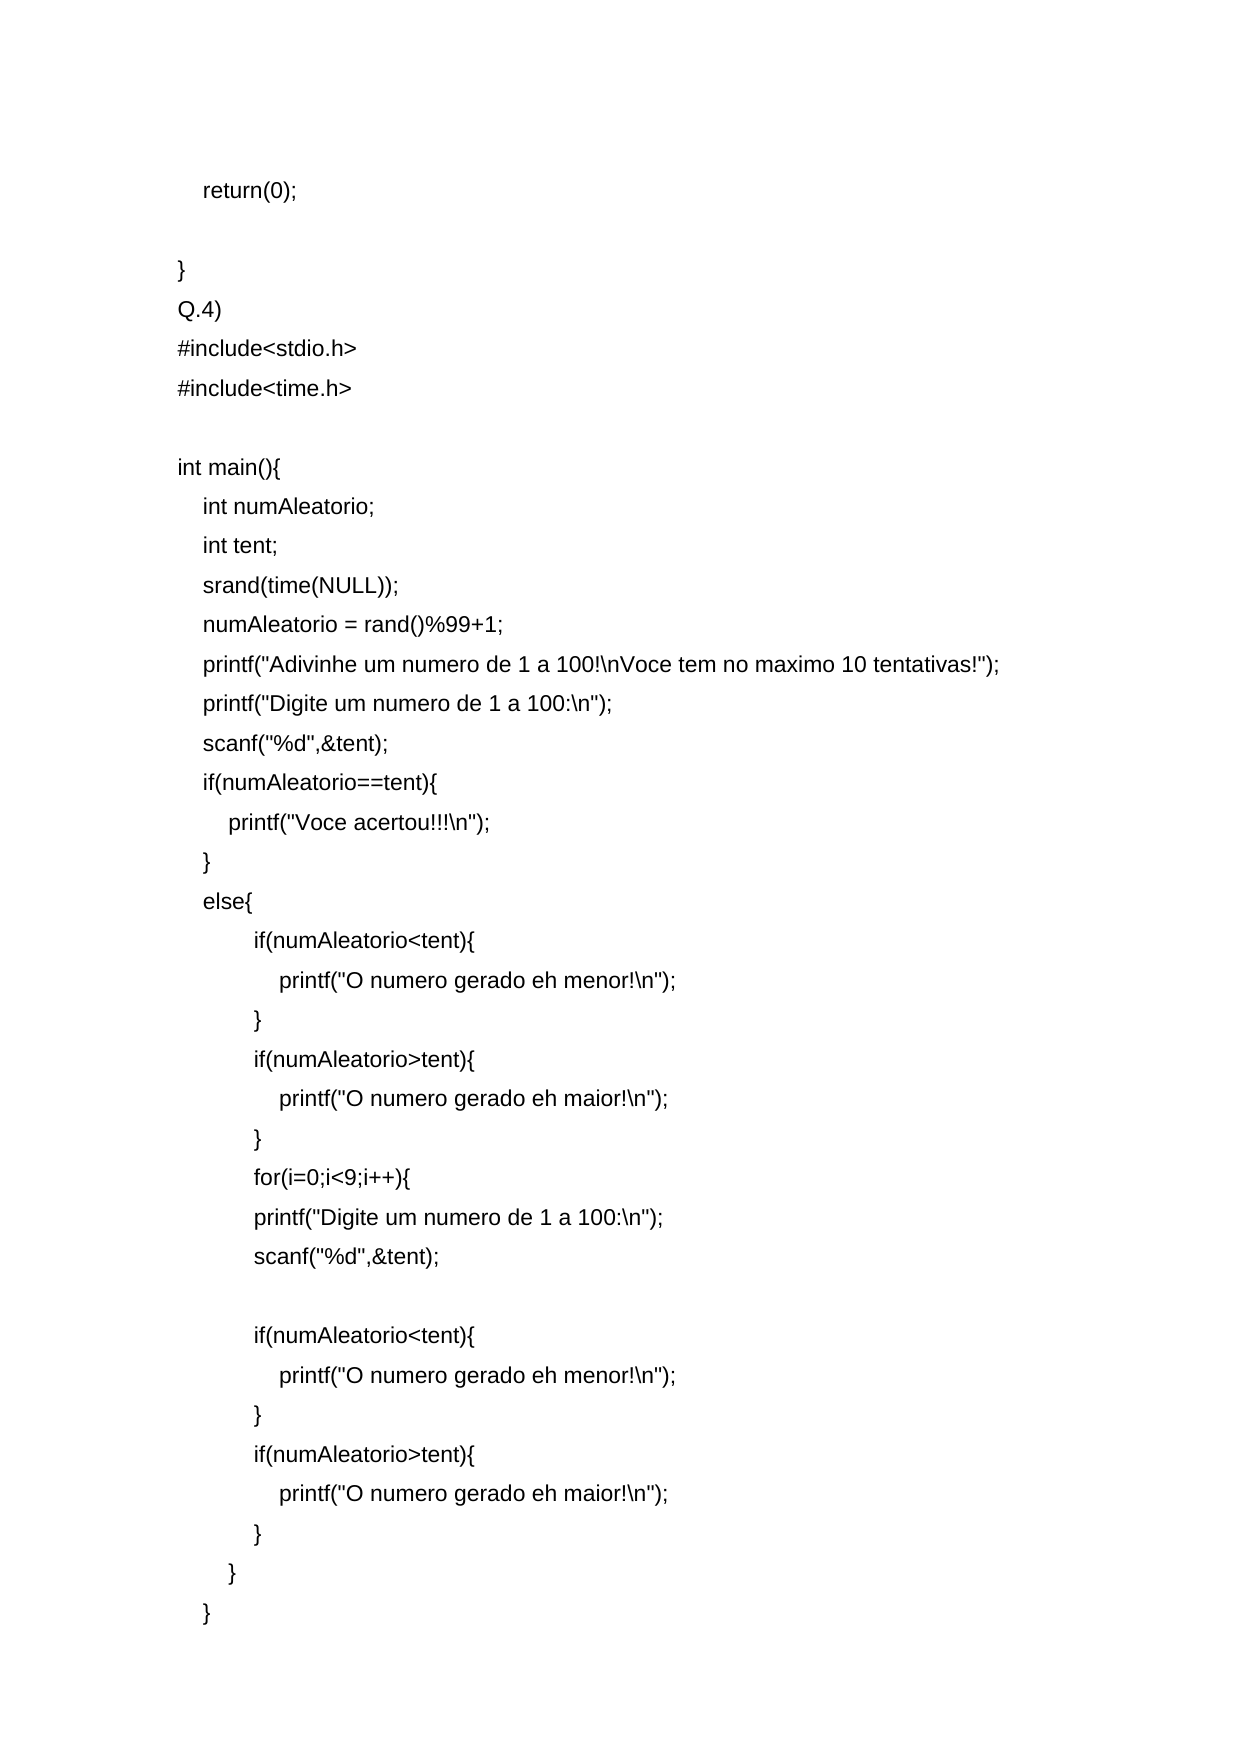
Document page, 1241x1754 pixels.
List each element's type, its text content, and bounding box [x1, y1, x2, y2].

text if(numAleatorio>tent){ [177, 1046, 1122, 1072]
text } [177, 1006, 1122, 1033]
text else{ [177, 888, 1122, 914]
text } [177, 1519, 1122, 1546]
text } [177, 1401, 1122, 1427]
text printf("Voce acertou!!!\n"); [177, 809, 1122, 835]
text printf("O numero gerado eh menor!\n"); [177, 967, 1122, 993]
text numAleatorio = rand()%99+1; [177, 611, 1122, 638]
text printf("Adivinhe um numero de 1 a 100!\nVoce tem no maximo 10 tentativas!"); [177, 651, 1122, 677]
text } [177, 1559, 1122, 1585]
text } [177, 848, 1122, 875]
text } [177, 1125, 1122, 1151]
text #include<time.h> [177, 374, 1122, 401]
text printf("Digite um numero de 1 a 100:\n"); [177, 690, 1122, 717]
text printf("O numero gerado eh maior!\n"); [177, 1480, 1122, 1506]
text scanf("%d",&tent); [177, 730, 1122, 756]
text Q.4) [177, 296, 1122, 322]
text } [177, 256, 1122, 282]
text return(0); [177, 177, 1122, 203]
text if(numAleatorio<tent){ [177, 927, 1122, 954]
text printf("O numero gerado eh maior!\n"); [177, 1085, 1122, 1112]
text printf("Digite um numero de 1 a 100:\n"); [177, 1204, 1122, 1230]
text scanf("%d",&tent); [177, 1243, 1122, 1269]
text for(i=0;i<9;i++){ [177, 1164, 1122, 1191]
text int numAleatorio; [177, 493, 1122, 519]
text int tent; [177, 532, 1122, 559]
text if(numAleatorio>tent){ [177, 1441, 1122, 1467]
text printf("O numero gerado eh menor!\n"); [177, 1362, 1122, 1388]
text int main(){ [177, 453, 1122, 480]
text if(numAleatorio<tent){ [177, 1322, 1122, 1348]
text srand(time(NULL)); [177, 572, 1122, 598]
text #include<stdio.h> [177, 335, 1122, 361]
text } [177, 1598, 1122, 1625]
text if(numAleatorio==tent){ [177, 769, 1122, 796]
